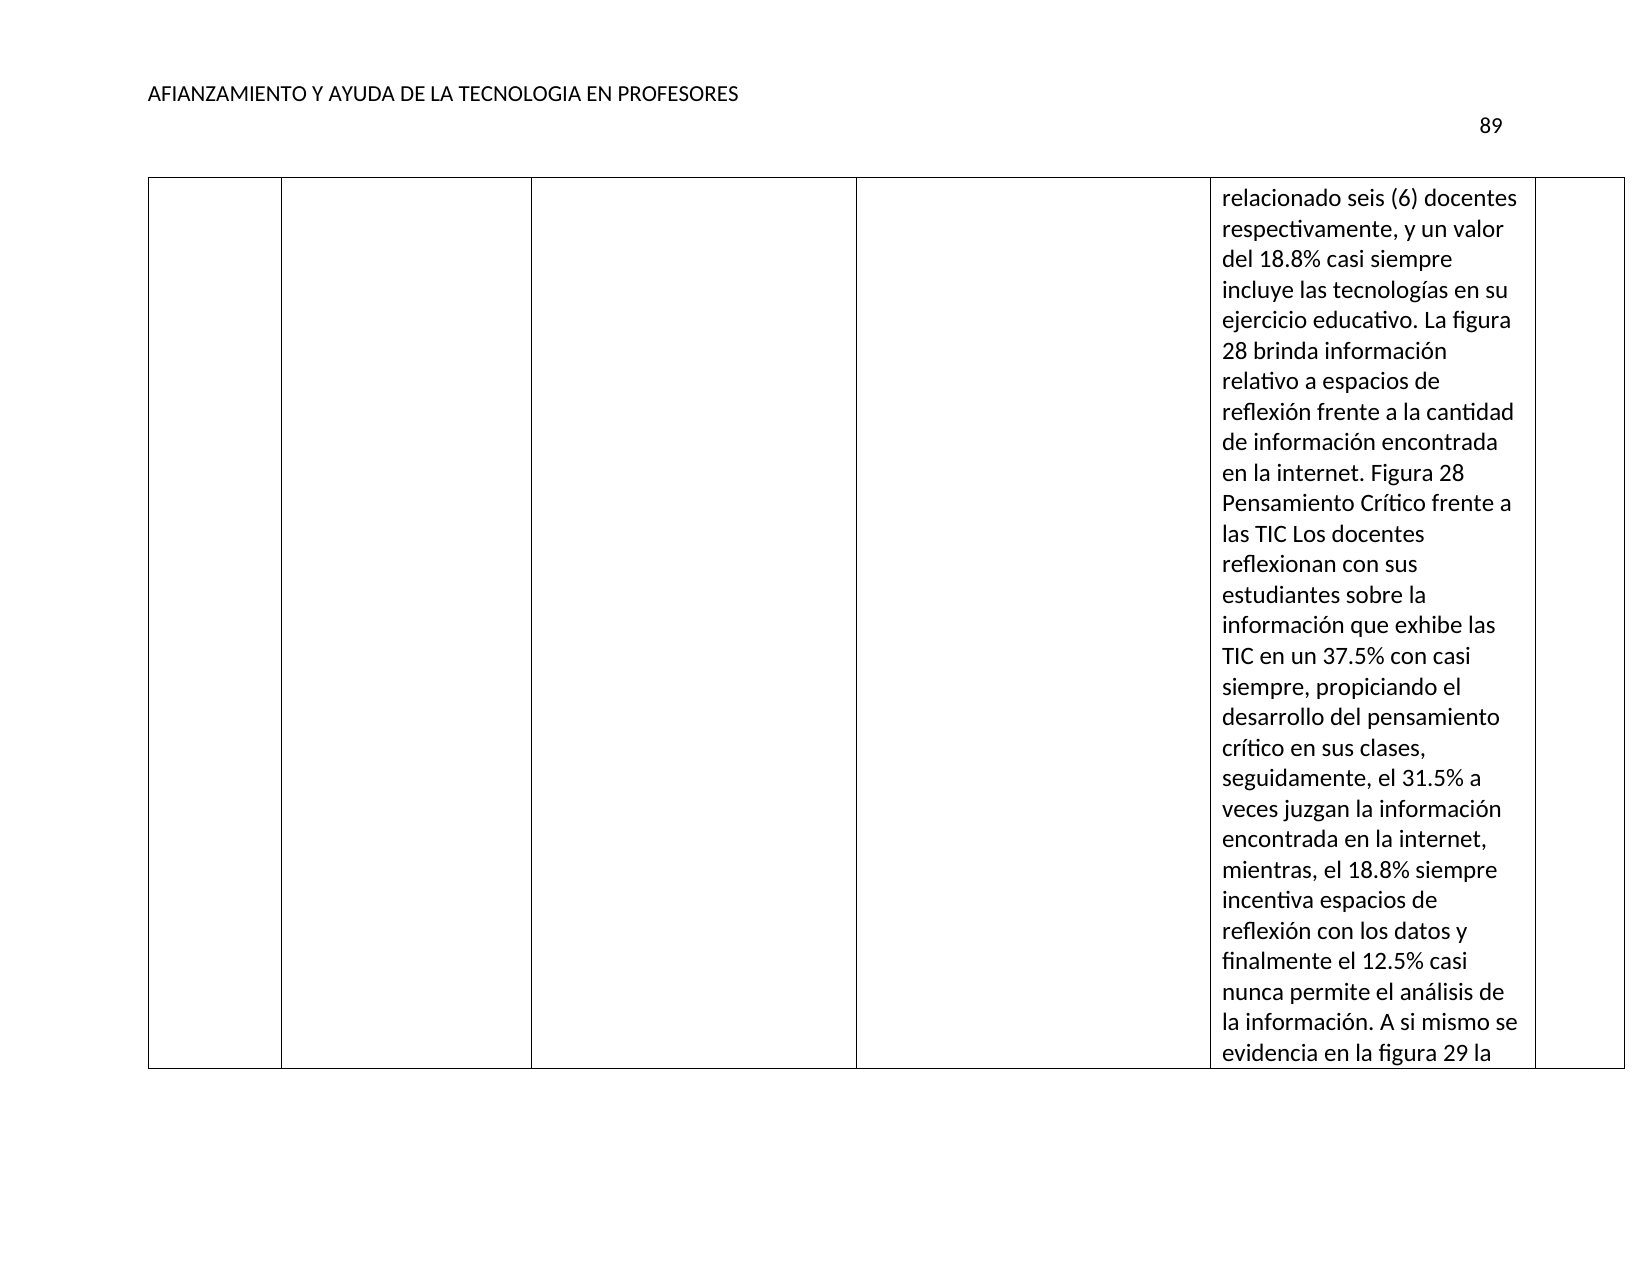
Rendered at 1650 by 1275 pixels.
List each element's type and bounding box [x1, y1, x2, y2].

table_cell [282, 178, 531, 1067]
table_cell [1536, 178, 1624, 1067]
table_cell [149, 178, 281, 1067]
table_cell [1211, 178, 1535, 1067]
table_cell [532, 178, 856, 1067]
table_cell [857, 178, 1210, 1067]
